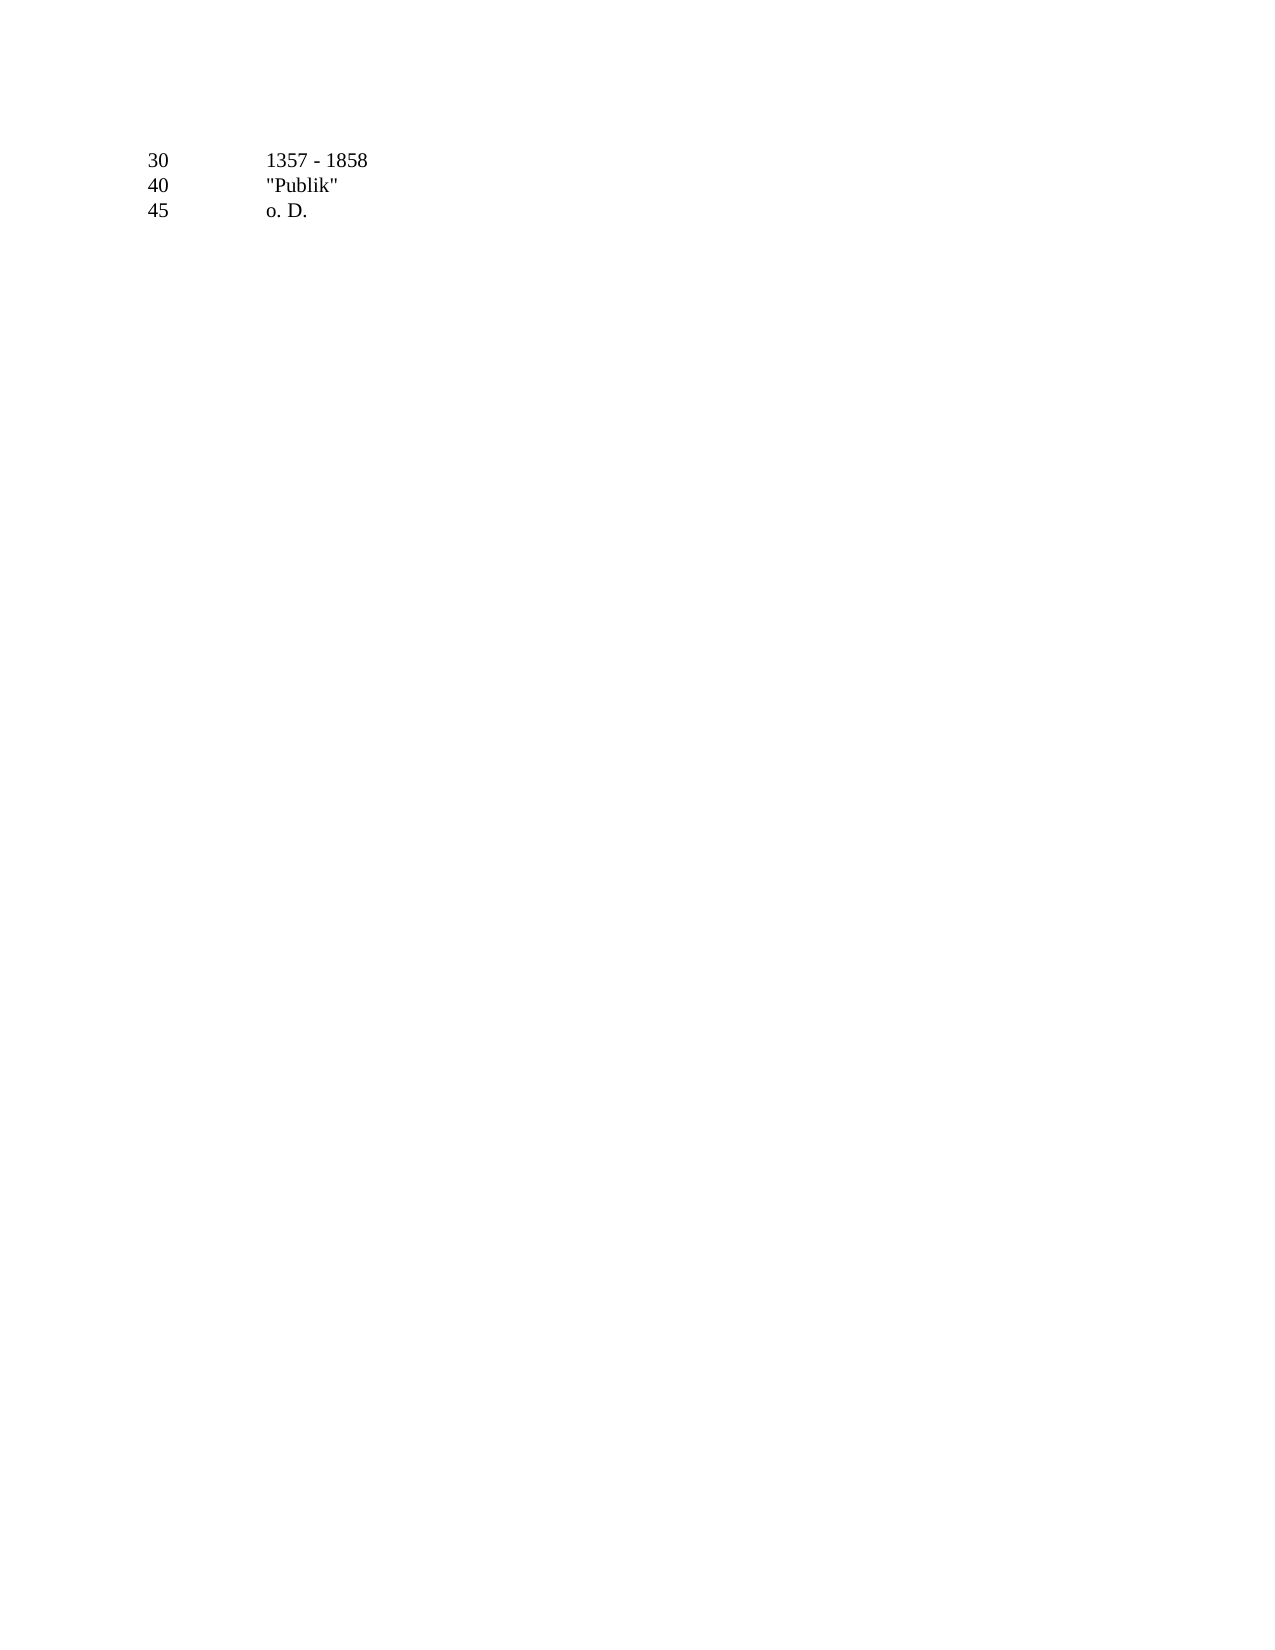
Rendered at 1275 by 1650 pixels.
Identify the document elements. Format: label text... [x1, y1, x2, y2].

text 40 "t[Publik]t" [148, 173, 1127, 198]
text 45 o. D. [148, 198, 1127, 223]
text 30 1357 - 1858 [148, 148, 1127, 173]
